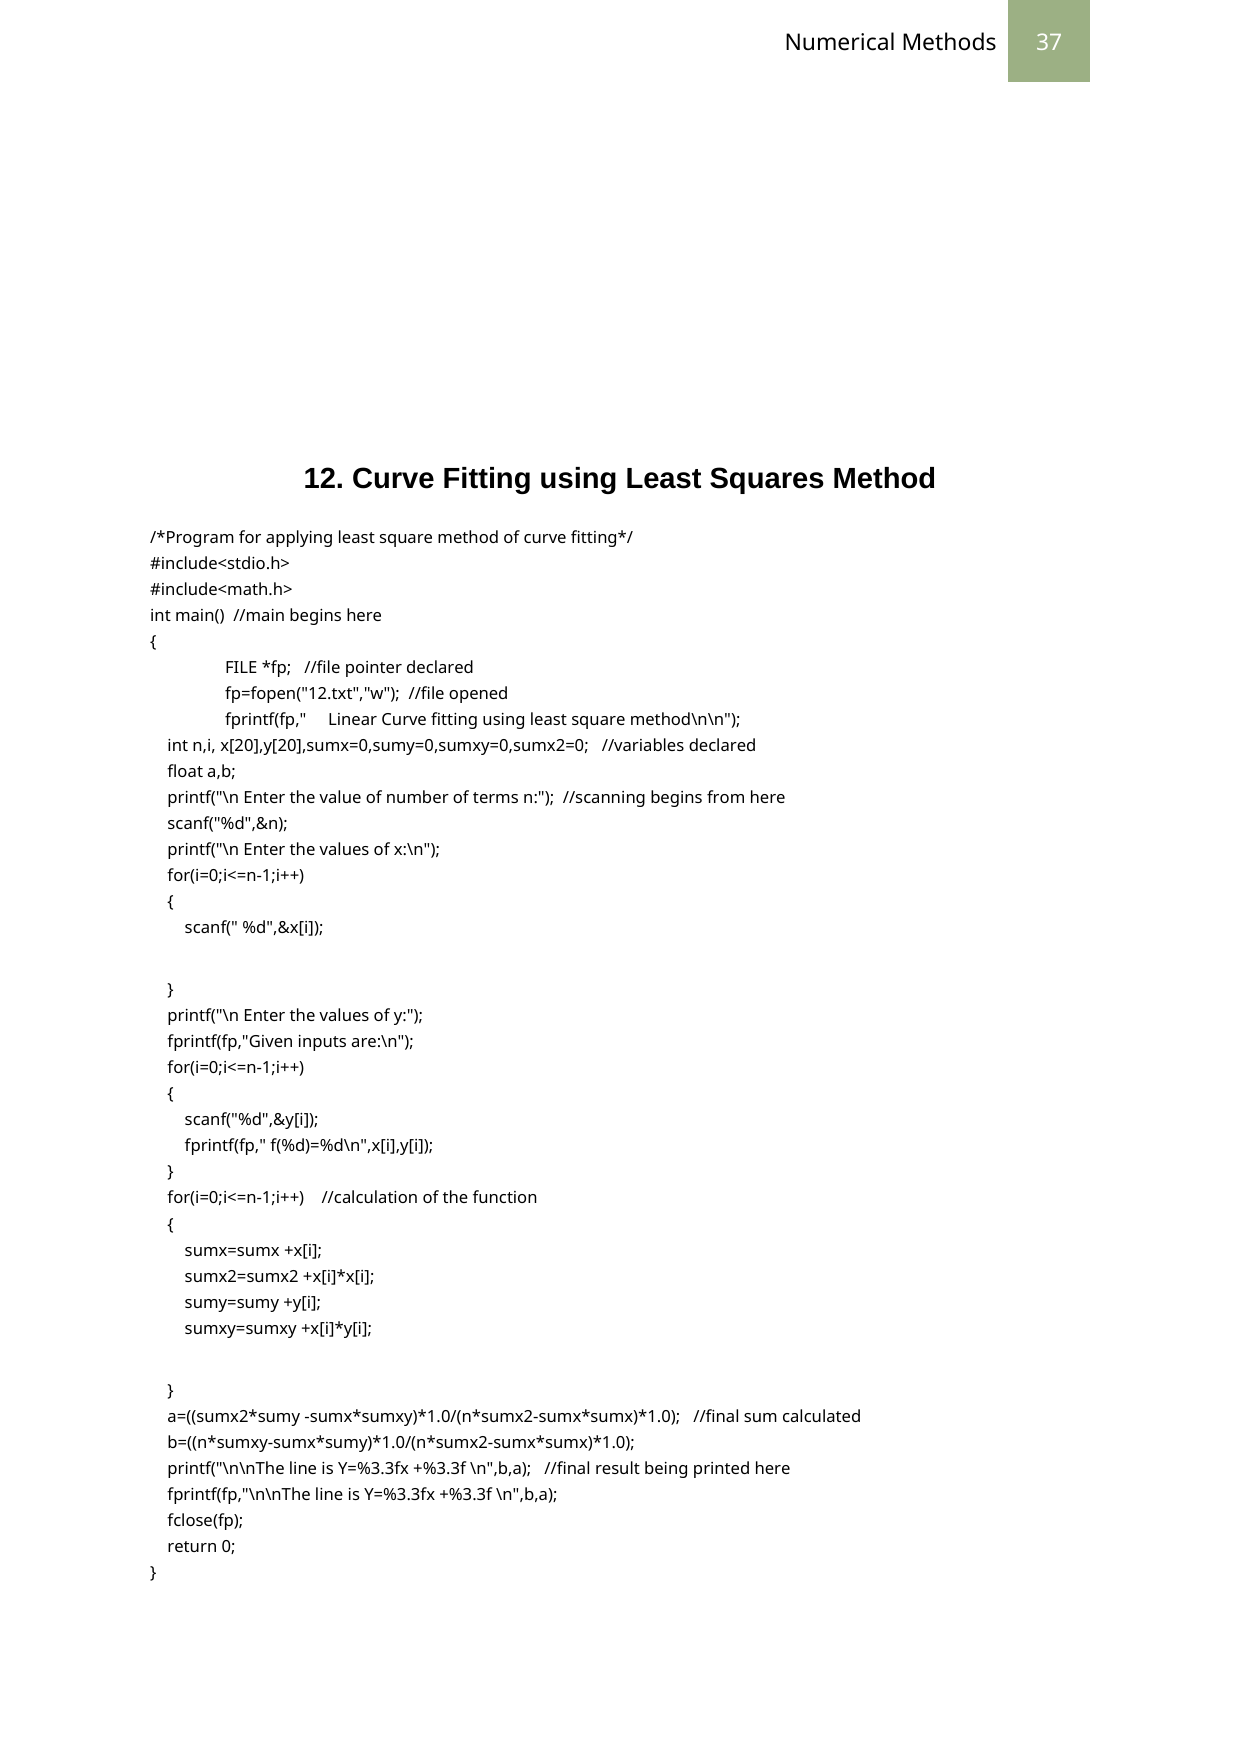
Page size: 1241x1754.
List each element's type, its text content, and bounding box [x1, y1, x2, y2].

text #include<stdio.h> [150, 551, 1090, 574]
text sumy=sumy +y[i]; [150, 1290, 1090, 1313]
text } [150, 1561, 1090, 1583]
text fprintf(fp,"Given inputs are:\n"); [150, 1030, 1090, 1053]
text int main() //main begins here [150, 603, 1090, 626]
text printf("\n Enter the values of x:\n"); [150, 838, 1090, 860]
text scanf("%d",&y[i]); [150, 1108, 1090, 1131]
text scanf("%d",&n); [150, 812, 1090, 834]
text } [150, 1160, 1090, 1183]
text sumx2=sumx2 +x[i]*x[i]; [150, 1264, 1090, 1287]
text float a,b; [150, 759, 1090, 782]
text a=((sumx2*sumy -sumx*sumxy)*1.0/(n*sumx2-sumx*sumx)*1.0); //final sum calculated [150, 1404, 1090, 1427]
text fprintf(fp,"\n\nThe line is Y=%3.3fx +%3.3f \n",b,a); [150, 1482, 1090, 1505]
text fp=fopen("12.txt","w"); //file opened [150, 681, 1090, 704]
text /*Program for applying least square method of curve fitting*/ [150, 525, 1090, 548]
text } [150, 978, 1090, 1001]
text scanf(" %d",&x[i]); [150, 916, 1090, 938]
text fprintf(fp," f(%d)=%d\n",x[i],y[i]); [150, 1134, 1090, 1157]
text { [150, 1212, 1090, 1235]
text sumxy=sumxy +x[i]*y[i]; [150, 1316, 1090, 1339]
text for(i=0;i<=n-1;i++) [150, 1056, 1090, 1079]
text { [150, 890, 1090, 912]
text printf("\n\nThe line is Y=%3.3fx +%3.3f \n",b,a); //final result being printed here [150, 1456, 1090, 1479]
text #include<math.h> [150, 577, 1090, 600]
text for(i=0;i<=n-1;i++) [150, 864, 1090, 886]
text return 0; [150, 1534, 1090, 1557]
text fprintf(fp," Linear Curve fitting using least square method\n\n"); [150, 707, 1090, 730]
text fclose(fp); [150, 1508, 1090, 1531]
text { [150, 1082, 1090, 1105]
text int n,i, x[20],y[20],sumx=0,sumy=0,sumxy=0,sumx2=0; //variables declared [150, 733, 1090, 756]
text for(i=0;i<=n-1;i++) //calculation of the function [150, 1186, 1090, 1209]
text printf("\n Enter the values of y:"); [150, 1004, 1090, 1027]
text sumx=sumx +x[i]; [150, 1238, 1090, 1261]
text printf("\n Enter the value of number of terms n:"); //scanning begins from here [150, 786, 1090, 808]
text b=((n*sumxy-sumx*sumy)*1.0/(n*sumx2-sumx*sumx)*1.0); [150, 1430, 1090, 1453]
text { [150, 629, 1090, 652]
text FILE *fp; //file pointer declared [150, 655, 1090, 678]
text } [150, 1378, 1090, 1401]
text 12. Curve Fitting using Least Squares Method [150, 461, 1090, 494]
